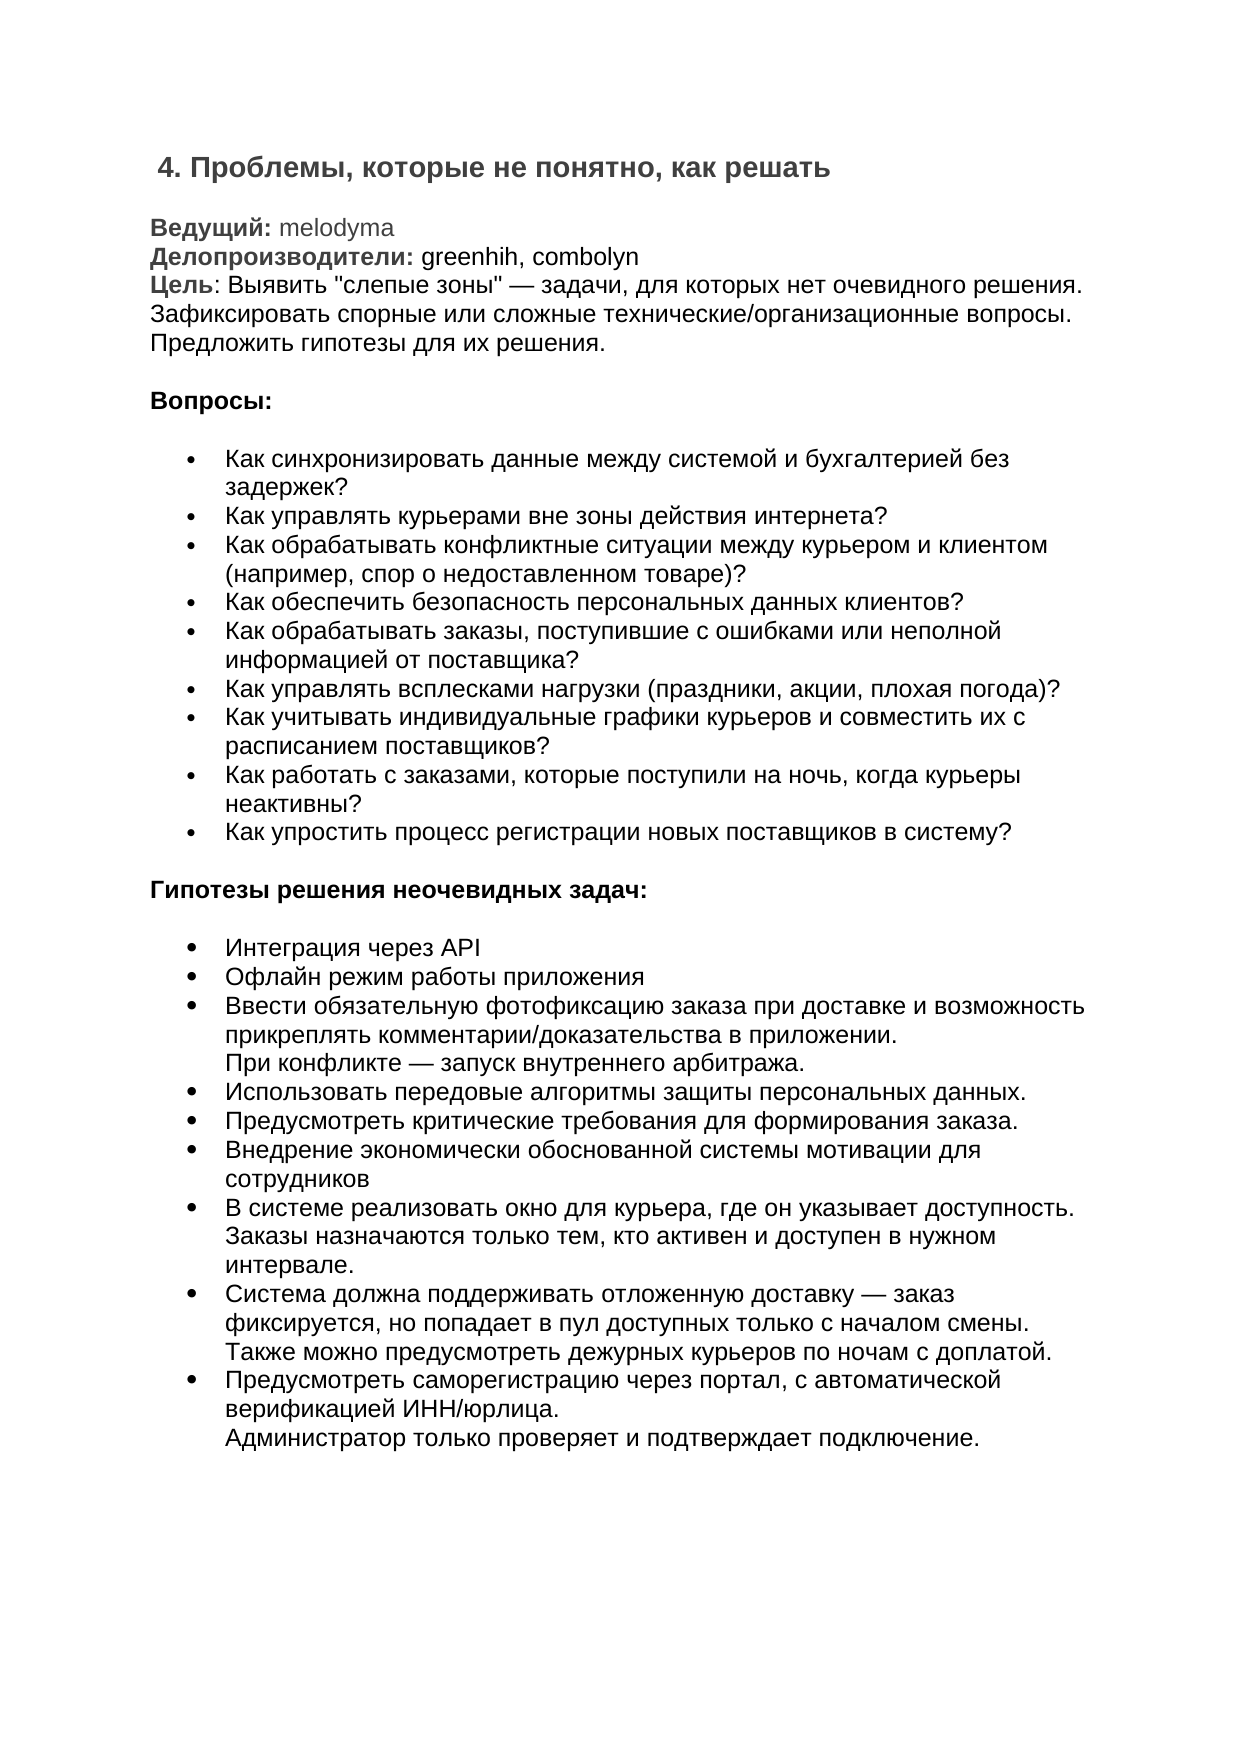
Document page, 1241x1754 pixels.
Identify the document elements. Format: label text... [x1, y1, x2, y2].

list Внедрение экономически обоснованной системы мотивации для сотрудников [187, 1135, 1090, 1192]
list Предусмотреть критические требования для формирования заказа. [187, 1106, 1090, 1135]
list Интеграция через API [187, 933, 1090, 962]
list Ввести обязательную фотофиксацию заказа при доставке и возможность прикреплять комментарии/доказательства в приложении. При конфликте — запуск внутреннего арбитража. [187, 991, 1090, 1077]
list Как упростить процесс регистрации новых поставщиков в систему? [187, 817, 1090, 846]
text Вопросы: [150, 386, 1090, 414]
list Как управлять всплесками нагрузки (праздники, акции, плохая погода)? [187, 673, 1090, 702]
list Офлайн режим работы приложения [187, 962, 1090, 991]
list Система должна поддерживать отложенную доставку — заказ фиксируется, но попадает в пул доступных только с началом смены. Также можно предусмотреть дежурных курьеров по ночам с доплатой. [187, 1279, 1090, 1365]
text Ведущий: melodyma Делопроизводители: greenhih, combolyn Цель: Выявить "слепые зоны" — задачи, для которых нет очевидного решения. Зафиксировать спорные или сложные технические/организационные вопросы. Предложить гипотезы для их решения. [150, 213, 1090, 356]
list Как обрабатывать конфликтные ситуации между курьером и клиентом (например, спор о недоставленном товаре)? [187, 530, 1090, 587]
text Гипотезы решения неочевидных задач: [150, 875, 1090, 904]
list В системе реализовать окно для курьера, где он указывает доступность. Заказы назначаются только тем, кто активен и доступен в нужном интервале. [187, 1192, 1090, 1279]
list Как работать с заказами, которые поступили на ночь, когда курьеры неактивны? [187, 760, 1090, 817]
list Предусмотреть саморегистрацию через портал, с автоматической верификацией ИНН/юрлица. Администратор только проверяет и подтверждает подключение. [187, 1365, 1090, 1452]
list Как обрабатывать заказы, поступившие с ошибками или неполной информацией от поставщика? [187, 616, 1090, 673]
list Как синхронизировать данные между системой и бухгалтерией без задержек? [187, 443, 1090, 501]
list Как управлять курьерами вне зоны действия интернета? [187, 501, 1090, 530]
list Как обеспечить безопасность персональных данных клиентов? [187, 587, 1090, 616]
list Использовать передовые алгоритмы защиты персональных данных. [187, 1077, 1090, 1106]
subtitle 4. Проблемы, которые не понятно, как решать [150, 150, 1090, 183]
list Как учитывать индивидуальные графики курьеров и совместить их с расписанием поставщиков? [187, 702, 1090, 760]
